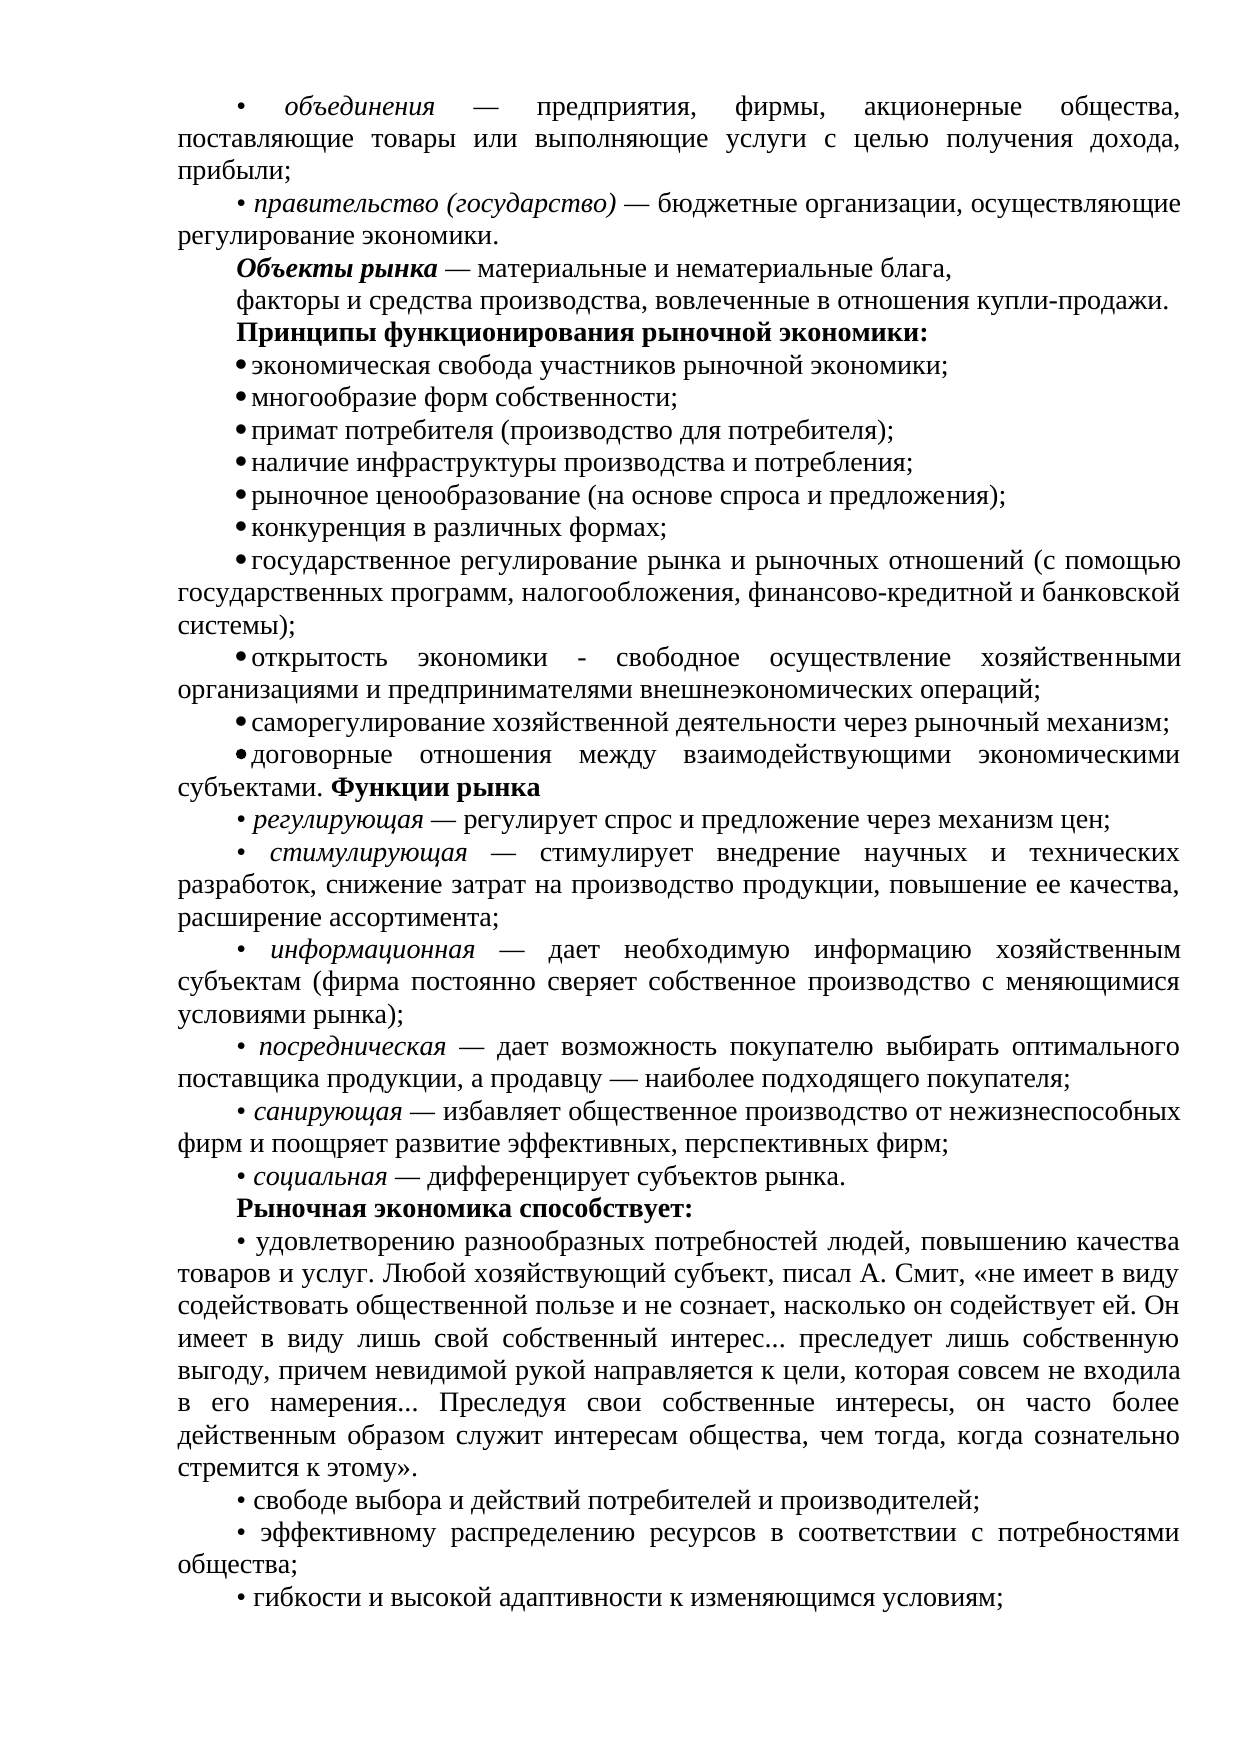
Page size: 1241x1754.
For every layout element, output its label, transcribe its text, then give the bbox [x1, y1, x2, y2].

text • правительство (государство) — бюджетные организации, осуществляющие регулирование экономики. [177, 186, 1181, 251]
text • объединения — предприятия, фирмы, акционерные общества, поставляющие товары или выполняющие услуги с целью получения дохода, прибыли; [177, 89, 1181, 186]
text • свободе выбора и действий потребителей и производителей; [177, 1483, 1181, 1515]
text • социальная — дифференцирует субъектов рынка. [177, 1159, 1181, 1191]
list договорные отношения между взаимодействующими экономическими субъектами. Функции рынка [177, 737, 1181, 802]
text • гибкости и высокой адаптивности к изменяющимся условиям; [177, 1580, 1181, 1612]
text • стимулирующая — стимулирует внедрение научных и технических разработок, снижение затрат на производство продукции, повышение ее качества, расширение ассортимента; [177, 835, 1181, 932]
list наличие инфраструктуры производства и потребления; [177, 445, 1181, 478]
list примат потребителя (производство для потребителя); [177, 413, 1181, 445]
list экономическая свобода участников рыночной экономики; [177, 348, 1181, 380]
list многообразие форм собственности; [177, 380, 1181, 413]
text • санирующая — избавляет общественное производство от нежизнеспособных фирм и поощряет развитие эффективных, перспективных фирм; [177, 1094, 1181, 1159]
text • посредническая — дает возможность покупателю выбирать оптимального поставщика продукции, а продавцу — наиболее подходящего покупателя; [177, 1029, 1181, 1094]
text • регулирующая — регулирует спрос и предложение через механизм цен; [177, 802, 1181, 835]
text Принципы функционирования рыночной экономики: [177, 315, 1181, 348]
text Рыночная экономика способствует: [177, 1191, 1181, 1223]
list открытость экономики - свободное осуществление хозяйственными организациями и предпринимателями внешнеэкономических операций; [177, 640, 1181, 705]
list саморегулирование хозяйственной деятельности через рыночный механизм; [177, 705, 1181, 737]
text факторы и средства производства, вовлеченные в отношения купли-продажи. [177, 283, 1181, 315]
text • удовлетворению разнообразных потребностей людей, повышению качества товаров и услуг. Любой хозяйствующий субъект, писал А. Смит, «не имеет в виду содействовать общественной пользе и не сознает, насколько он содействует ей. Он имеет в виду лишь свой собственный интерес... преследует лишь собственную выгоду, причем невидимой рукой направляется к цели, которая совсем не входила в его намерения... Преследуя свои собственные интересы, он часто более действенным образом служит интересам общества, чем тогда, когда сознательно стремится к этому». [177, 1223, 1181, 1483]
text • эффективному распределению ресурсов в соответствии с потребностями общества; [177, 1515, 1181, 1580]
text Объекты рынка — материальные и нематериальные блага, [177, 251, 1181, 283]
list государственное регулирование рынка и рыночных отношений (с помощью государственных программ, налогообложения, финансово-кредитной и банковской системы); [177, 543, 1181, 640]
list конкуренция в различных формах; [177, 510, 1181, 543]
text • информационная — дает необходимую информацию хозяйственным субъектам (фирма постоянно сверяет собственное производство с меняющимися условиями рынка); [177, 932, 1181, 1029]
list рыночное ценообразование (на основе спроса и предложения); [177, 478, 1181, 510]
